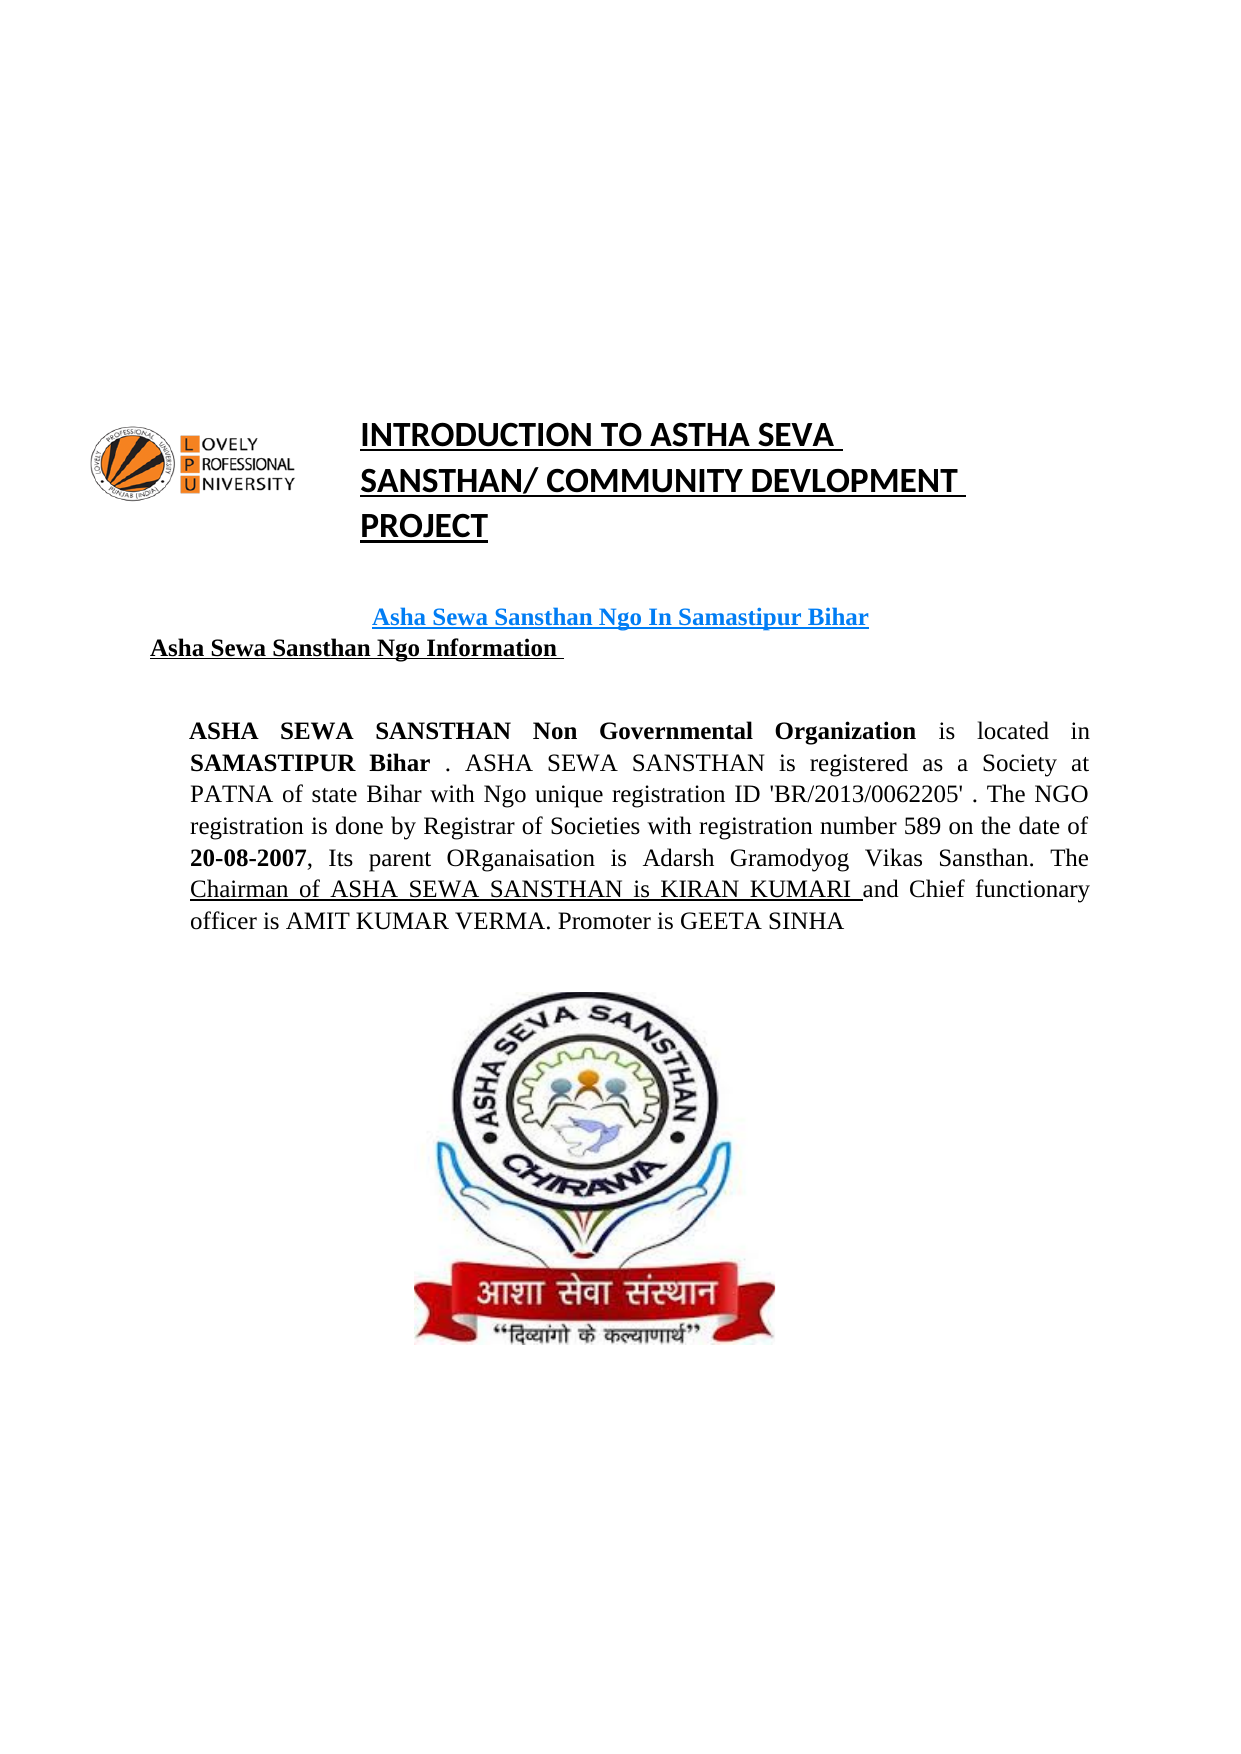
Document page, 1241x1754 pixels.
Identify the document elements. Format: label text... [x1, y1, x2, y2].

subtitle Asha Sewa Sansthan Ngo In Samastipur Bihar [151, 602, 1090, 631]
text ASHA SEWA SANSTHAN Non Governmental Organization is located in SAMASTIPUR Bihar . ASHA SEWA SANSTHAN is registered as a Society at PATNA of state Bihar with Ngo unique registration ID 'BR/2013/0062205' . The NGO registration is done by Registrar of Societies with registration number 589 on the date of 20-08-2007, Its parent ORganaisation is Adarsh Gramodyog Vikas Sansthan. The Chairman of ASHA SEWA SANSTHAN is KIRAN KUMARI and Chief functionary officer is AMIT KUMAR VERMA. Promoter is GEETA SINHA [189, 716, 1090, 934]
subtitle Asha Sewa Sansthan Ngo Information [150, 633, 1002, 662]
picture [75, 408, 342, 519]
subtitle INTRODUCTION TO ASTHA SEVA SANSTHAN/ COMMUNITY DEVLOPMENT PROJECT [150, 412, 1002, 547]
